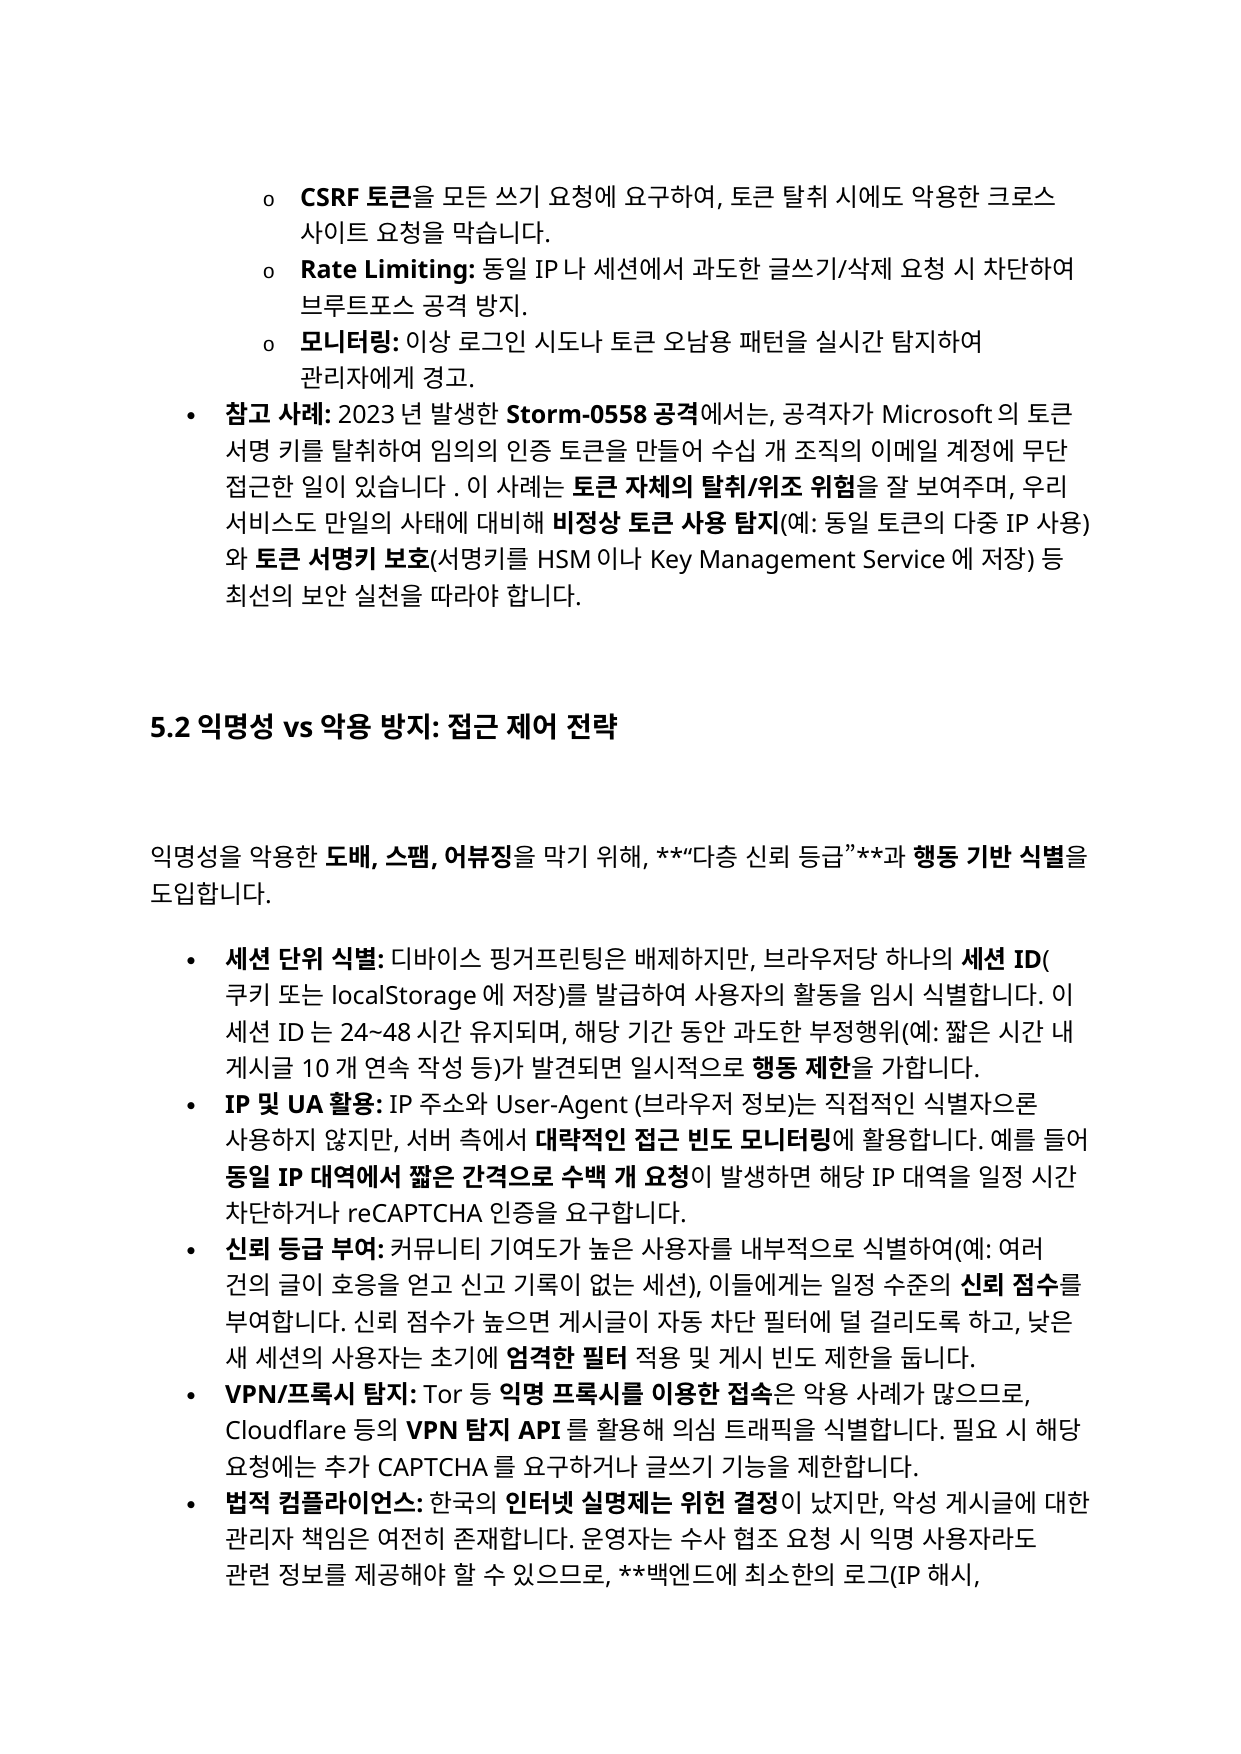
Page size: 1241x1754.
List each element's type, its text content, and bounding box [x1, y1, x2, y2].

list IP 및 UA 활용: IP 주소와 User-Agent (브라우저 정보)는 직접적인 식별자으론 사용하지 않지만, 서버 측에서 대략적인 접근 빈도 모니터링에 활용합니다. 예를 들어 동일 IP 대역에서 짧은 간격으로 수백 개 요청이 발생하면 해당 IP 대역을 일정 시간 차단하거나 reCAPTCHA 인증을 요구합니다. [187, 1084, 1090, 1229]
list 세션 단위 식별: 디바이스 핑거프린팅은 배제하지만, 브라우저당 하나의 세션 ID(쿠키 또는 localStorage에 저장)를 발급하여 사용자의 활동을 임시 식별합니다. 이 세션 ID는 24~48시간 유지되며, 해당 기간 동안 과도한 부정행위(예: 짧은 시간 내 게시글 10개 연속 작성 등)가 발견되면 일시적으로 행동 제한을 가합니다. [187, 939, 1090, 1084]
list CSRF 토큰을 모든 쓰기 요청에 요구하여, 토큰 탈취 시에도 악용한 크로스 사이트 요청을 막습니다. [262, 177, 1090, 250]
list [187, 1483, 1090, 1592]
list 신뢰 등급 부여: 커뮤니티 기여도가 높은 사용자를 내부적으로 식별하여(예: 여러 건의 글이 호응을 얻고 신고 기록이 없는 세션), 이들에게는 일정 수준의 신뢰 점수를 부여합니다. 신뢰 점수가 높으면 게시글이 자동 차단 필터에 덜 걸리도록 하고, 낮은 새 세션의 사용자는 초기에 엄격한 필터 적용 및 게시 빈도 제한을 둡니다. [187, 1229, 1090, 1374]
text 5.2 익명성 vs 악용 방지: 접근 제어 전략 [150, 704, 1090, 745]
list 모니터링: 이상 로그인 시도나 토큰 오남용 패턴을 실시간 탐지하여 관리자에게 경고. [262, 322, 1090, 395]
list VPN/프록시 탐지: Tor 등 익명 프록시를 이용한 접속은 악용 사례가 많으므로, Cloudflare 등의 VPN 탐지 API를 활용해 의심 트래픽을 식별합니다. 필요 시 해당 요청에는 추가 CAPTCHA를 요구하거나 글쓰기 기능을 제한합니다. [187, 1374, 1090, 1483]
list Rate Limiting: 동일 IP나 세션에서 과도한 글쓰기/삭제 요청 시 차단하여 브루트포스 공격 방지. [262, 250, 1090, 322]
text 익명성을 악용한 도배, 스팸, 어뷰징을 막기 위해, **“다층 신뢰 등급”**과 행동 기반 식별을 도입합니다. [150, 838, 1090, 910]
list 참고 사례: 2023년 발생한 Storm-0558 공격에서는, 공격자가 Microsoft의 토큰 서명 키를 탈취하여 임의의 인증 토큰을 만들어 수십 개 조직의 이메일 계정에 무단 접근한 일이 있습니다 . 이 사례는 토큰 자체의 탈취/위조 위험을 잘 보여주며, 우리 서비스도 만일의 사태에 대비해 비정상 토큰 사용 탐지(예: 동일 토큰의 다중 IP 사용)와 토큰 서명키 보호(서명키를 HSM이나 Key Management Service에 저장) 등 최선의 보안 실천을 따라야 합니다. [187, 395, 1090, 612]
